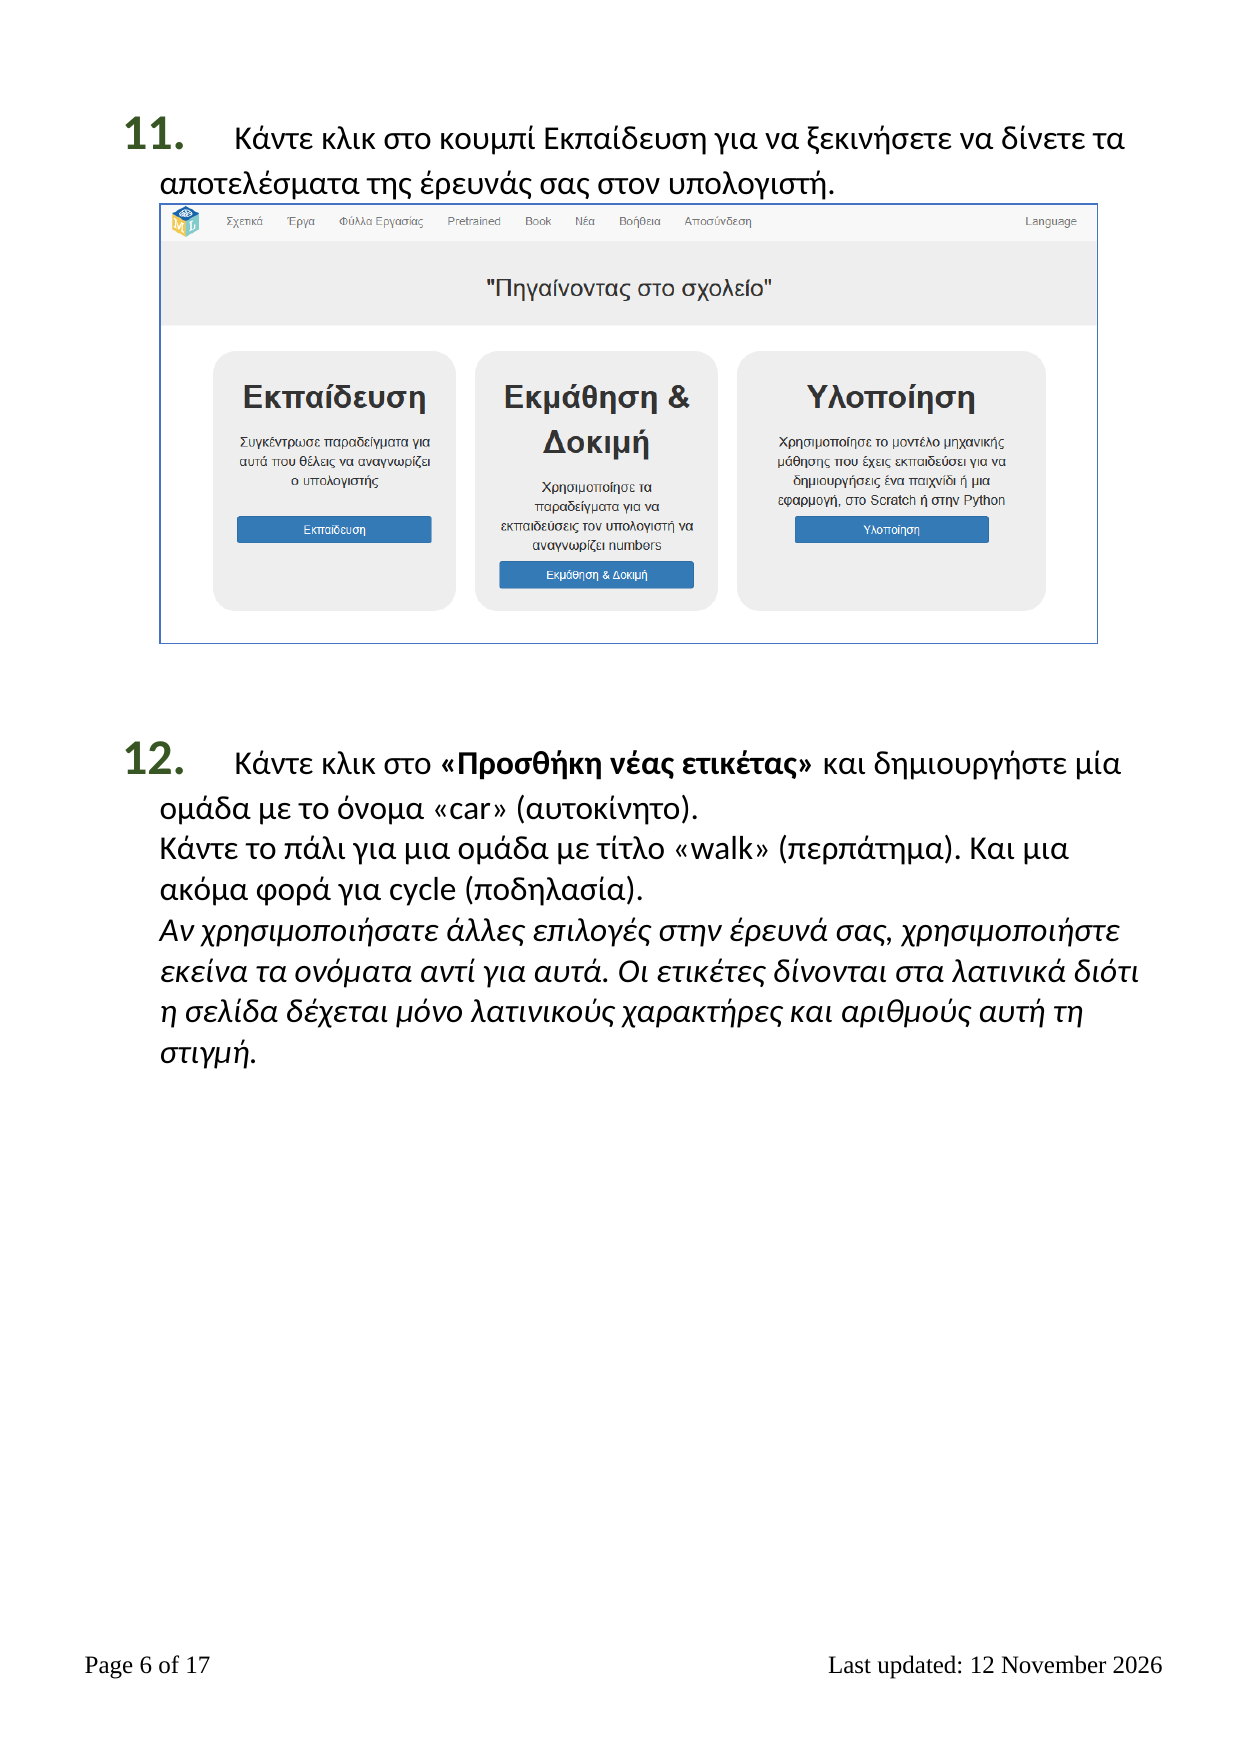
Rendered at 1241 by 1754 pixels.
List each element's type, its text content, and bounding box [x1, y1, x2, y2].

list Κάντε κλικ στο «Προσθήκη νέας ετικέτας» και δημιουργήστε μία ομάδα με το όνομα «car» (αυτοκίνητο). Κάντε το πάλι για μια ομάδα με τίτλο «walk» (περπάτημα). Και μια ακόμα φορά για cycle (ποδηλασία). Αν χρησιμοποιήσατε άλλες επιλογές στην έρευνά σας, χρησιμοποιήστε εκείνα τα ονόματα αντί για αυτά. Οι ετικέτες δίνονται στα λατινικά διότι η σελίδα δέχεται μόνο λατινικούς χαρακτήρες και αριθμούς αυτή τη στιγμή. [122, 726, 1163, 1072]
picture [161, 205, 1097, 643]
